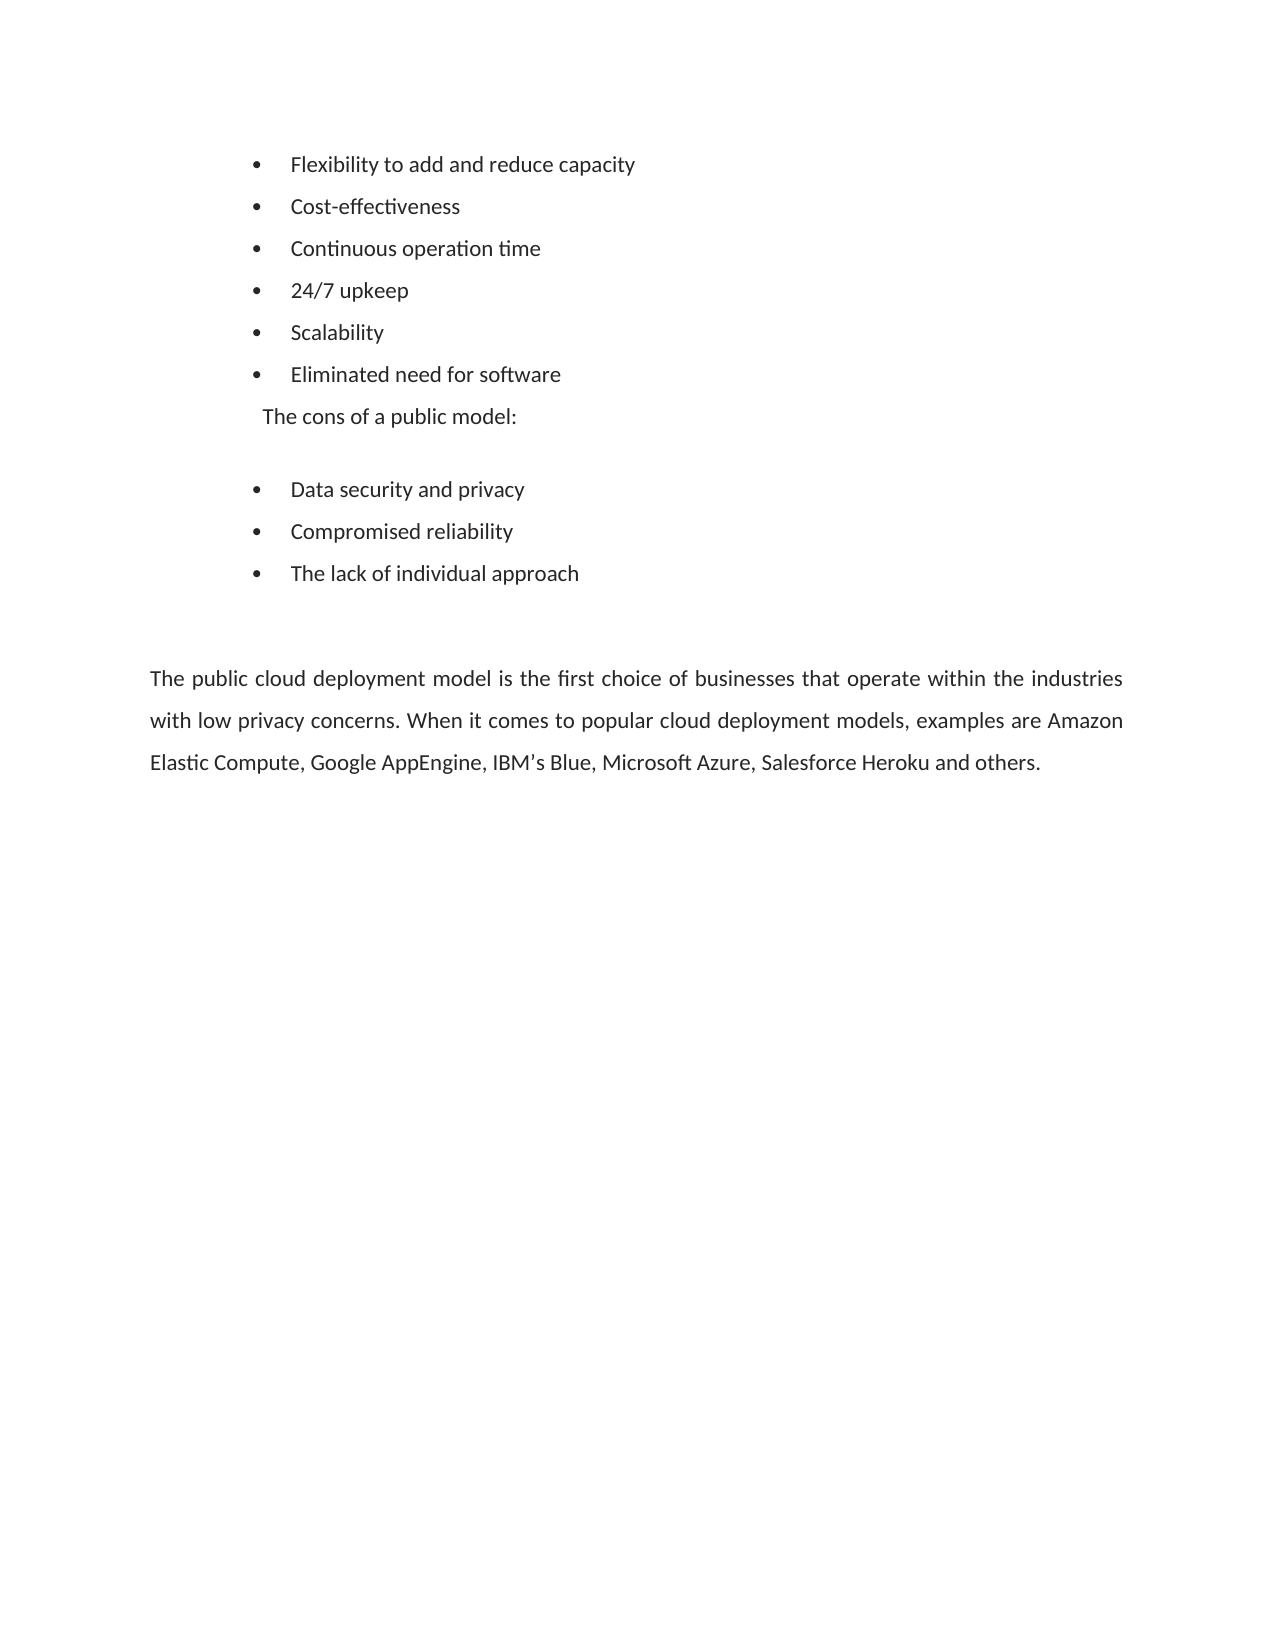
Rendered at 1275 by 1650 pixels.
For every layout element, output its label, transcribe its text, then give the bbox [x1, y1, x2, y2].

list The lack of individual approach [253, 559, 1125, 587]
list Continuous operation time [253, 234, 1125, 262]
list Eliminated need for software [253, 360, 1125, 388]
text The cons of a public model: [262, 402, 1125, 430]
list 24/7 upkeep [253, 276, 1125, 304]
list Scalability [253, 318, 1125, 346]
list Cost-effectiveness [253, 192, 1125, 220]
text The public cloud deployment model is the first choice of businesses that operate within the industries with low privacy concerns. When it comes to popular cloud deployment models, examples are Amazon Elastic Compute, Google AppEngine, IBM’s Blue, Microsoft Azure, Salesforce Heroku and others. [150, 664, 1125, 776]
list Data security and privacy [253, 475, 1125, 503]
list Flexibility to add and reduce capacity [253, 150, 1125, 178]
list Compromised reliability [253, 517, 1125, 545]
